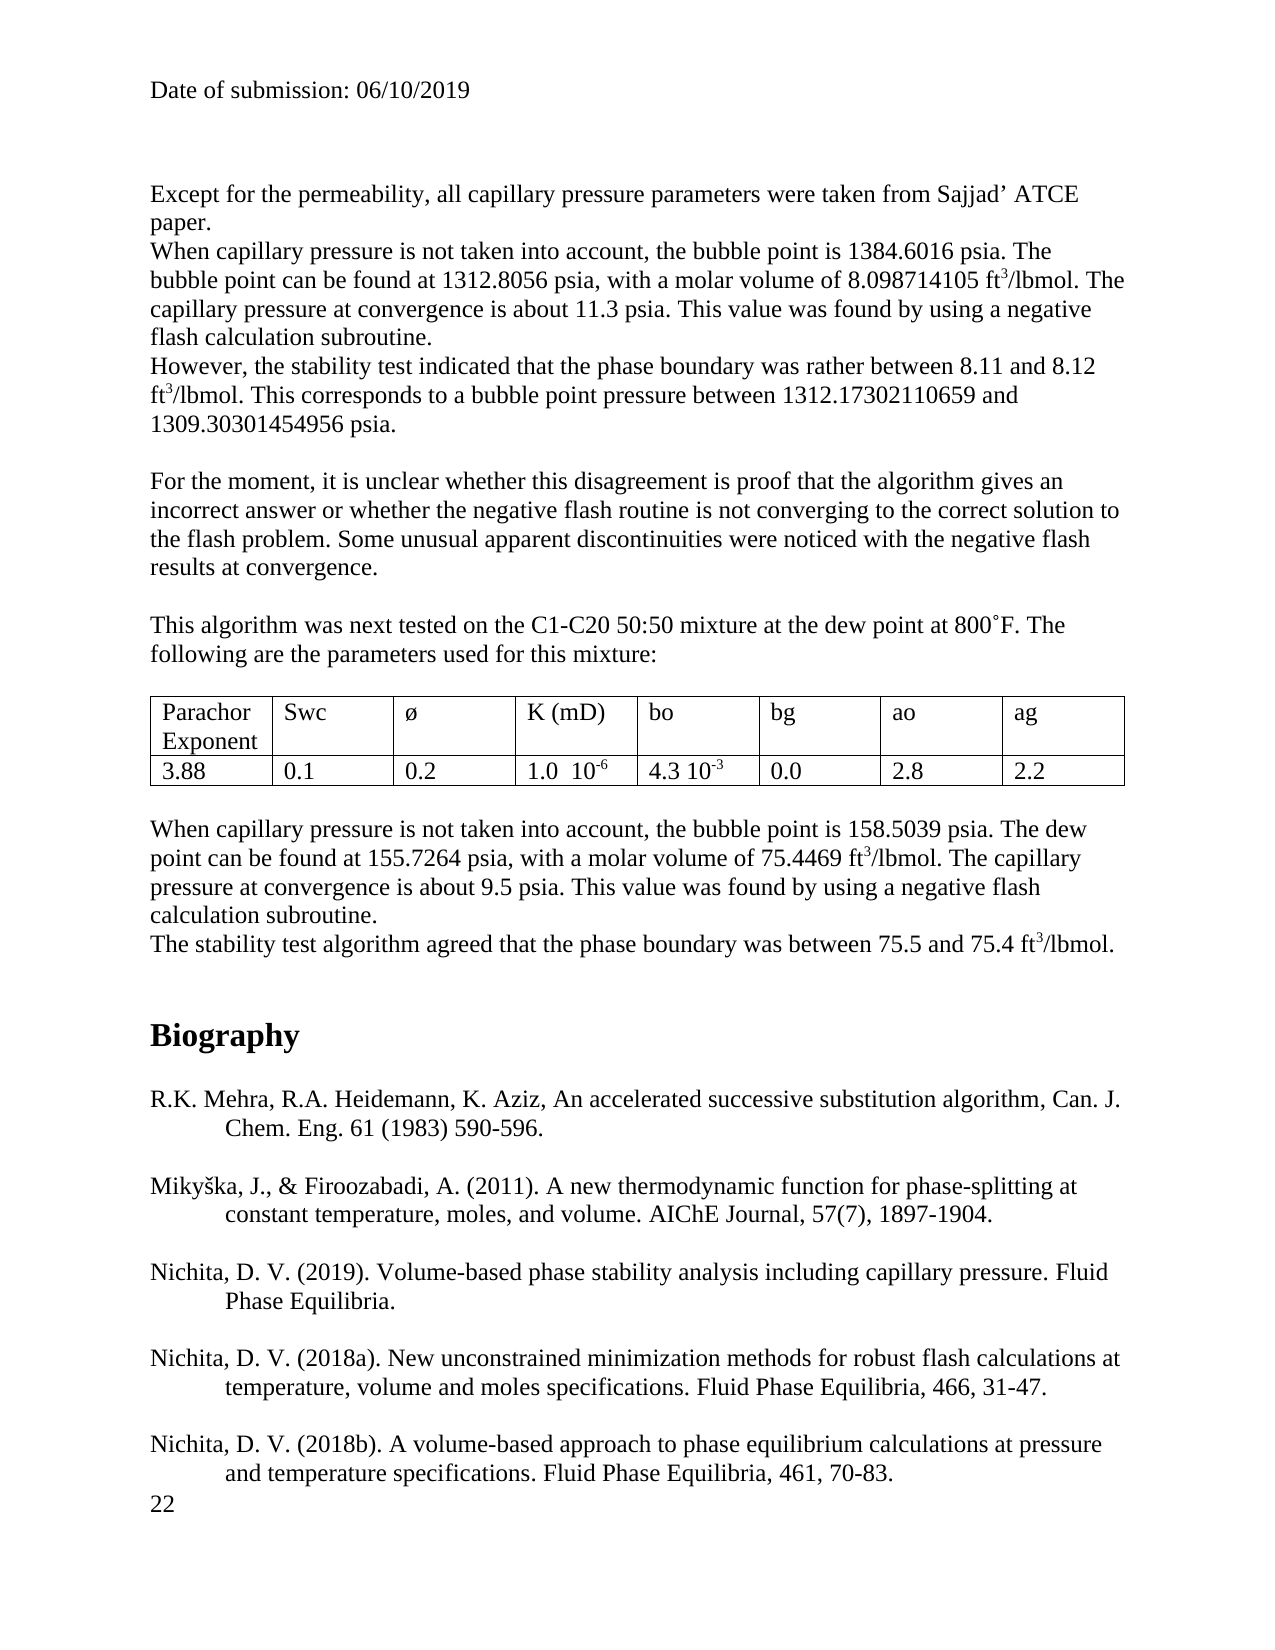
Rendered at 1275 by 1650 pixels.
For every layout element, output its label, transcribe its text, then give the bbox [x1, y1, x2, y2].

table_header ao [881, 697, 1002, 755]
text For the moment, it is unclear whether this disagreement is proof that the algorithm gives an incorrect answer or whether the negative flash routine is not converging to the correct solution to the flash problem. Some unusual apparent discontinuities were noticed with the negative flash results at convergence. [150, 466, 1125, 581]
table_cell 1.0 10-6 [516, 756, 637, 784]
table_header Swc [273, 697, 393, 755]
text However, the stability test indicated that the phase boundary was rather between 8.11 and 8.12 ft3/lbmol. This corresponds to a bubble point pressure between 1312.17302110659 and 1309.30301454956 psia. [150, 351, 1125, 437]
table_header Parachor Exponent [151, 697, 272, 755]
table_cell 4.3 10-3 [638, 756, 759, 784]
table_cell 0.2 [394, 756, 515, 784]
table_cell 3.88 [151, 756, 272, 784]
table_cell 2.8 [881, 756, 1002, 784]
table_header ø [394, 697, 515, 755]
text The stability test algorithm agreed that the phase boundary was between 75.5 and 75.4 ft3/lbmol. [150, 929, 1125, 958]
text Nichita, D. V. (2018b). A volume-based approach to phase equilibrium calculations at pressure and temperature specifications. Fluid Phase Equilibria, 461, 70-83. [150, 1429, 1125, 1487]
text Mikyška, J., & Firoozabadi, A. (2011). A new thermodynamic function for phase‐splitting at constant temperature, moles, and volume. AIChE Journal, 57(7), 1897-1904. [150, 1171, 1125, 1228]
text Except for the permeability, all capillary pressure parameters were taken from Sajjad’ ATCE paper. [150, 179, 1125, 236]
text ﻿R.K. Mehra, R.A. Heidemann, K. Aziz, An accelerated successive substitution algorithm, Can. J. Chem. Eng. 61 (1983) 590-596. [150, 1083, 1125, 1142]
table_cell 0.1 [273, 756, 393, 784]
table_cell 2.2 [1003, 756, 1124, 784]
table_header K (mD) [516, 697, 637, 755]
table_header bg [760, 697, 880, 755]
text Nichita, D. V. (2018a). New unconstrained minimization methods for robust flash calculations at temperature, volume and moles specifications. Fluid Phase Equilibria, 466, 31-47. [150, 1343, 1125, 1401]
text Nichita, D. V. (2019). Volume-based phase stability analysis including capillary pressure. Fluid Phase Equilibria. [150, 1257, 1125, 1314]
table_header ag [1003, 697, 1124, 755]
subtitle Biography [150, 1016, 1125, 1054]
text This algorithm was next tested on the C1-C20 50:50 mixture at the dew point at 800˚F. The following are the parameters used for this mixture: [150, 610, 1125, 667]
text When capillary pressure is not taken into account, the bubble point is 158.5039 psia. The dew point can be found at 155.7264 psia, with a molar volume of 75.4469 ft3/lbmol. The capillary pressure at convergence is about 9.5 psia. This value was found by using a negative flash calculation subroutine. [150, 814, 1125, 929]
text When capillary pressure is not taken into account, the bubble point is 1384.6016 psia. The bubble point can be found at 1312.8056 psia, with a molar volume of 8.098714105 ft3/lbmol. The capillary pressure at convergence is about 11.3 psia. This value was found by using a negative flash calculation subroutine. [150, 236, 1125, 351]
table_cell 0.0 [760, 756, 880, 784]
table_header bo [638, 697, 759, 755]
